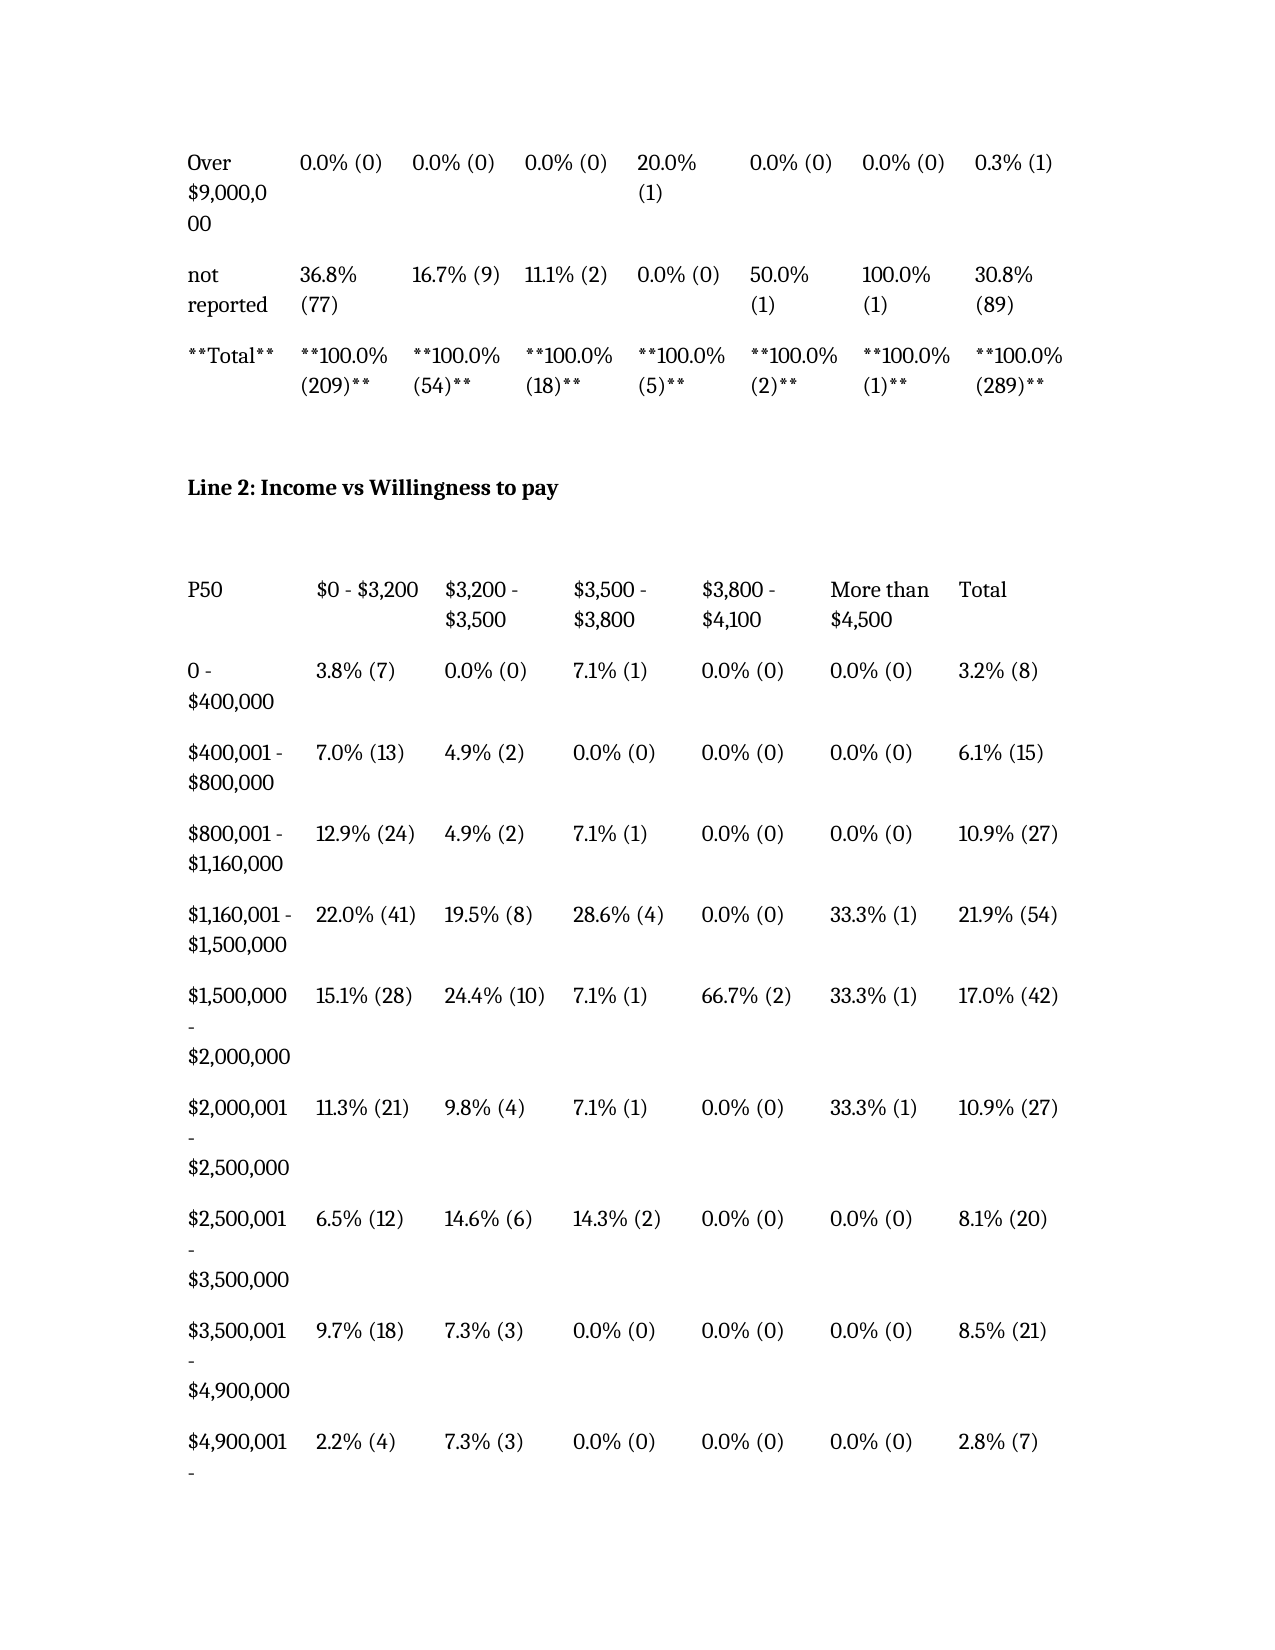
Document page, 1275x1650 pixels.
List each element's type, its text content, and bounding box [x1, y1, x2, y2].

table_cell 9.7% (18) [305, 1318, 433, 1429]
table_cell 66.7% (2) [690, 983, 819, 1095]
table_cell 4.9% (2) [433, 740, 562, 821]
table_cell not reported [176, 261, 289, 343]
table_cell 11.1% (2) [514, 261, 626, 343]
table_cell 6.1% (15) [948, 740, 1076, 821]
table_cell 0.0% (0) [562, 1429, 690, 1486]
table_cell 10.9% (27) [948, 821, 1076, 902]
table_cell **100.0% (1)** [851, 343, 964, 424]
table_cell 15.1% (28) [305, 983, 433, 1095]
table_cell 7.1% (1) [562, 983, 690, 1095]
table_cell **100.0% (2)** [739, 343, 851, 424]
table_header More than $4,500 [819, 577, 947, 658]
table_cell 21.9% (54) [948, 902, 1076, 983]
table_cell 6.5% (12) [305, 1206, 433, 1318]
table_cell 30.8% (89) [964, 261, 1076, 343]
table_cell 33.3% (1) [819, 1095, 947, 1206]
text Line 2: Income vs Willingness to pay [187, 475, 1087, 501]
table_cell **100.0% (54)** [401, 343, 514, 424]
table_cell 2.2% (4) [305, 1429, 433, 1486]
table_header Total [948, 577, 1076, 658]
table_cell $3,500,001 - $4,900,000 [176, 1318, 305, 1429]
table_header $3,800 - $4,100 [690, 577, 819, 658]
table_cell $1,500,000 - $2,000,000 [176, 983, 305, 1095]
table_cell $1,160,001 - $1,500,000 [176, 902, 305, 983]
table_cell 7.3% (3) [433, 1429, 562, 1486]
table_cell 0.0% (0) [562, 740, 690, 821]
table_header $3,200 - $3,500 [433, 577, 562, 658]
table_cell $2,500,001 - $3,500,000 [176, 1206, 305, 1318]
table_cell Over $9,000,000 [176, 150, 289, 261]
table_cell 0.0% (0) [819, 821, 947, 902]
table_cell 0.0% (0) [851, 150, 964, 261]
table_cell 0.0% (0) [626, 261, 739, 343]
table_cell 2.8% (7) [948, 1429, 1076, 1486]
table_cell 0.0% (0) [690, 1095, 819, 1206]
table_cell 20.0% (1) [626, 150, 739, 261]
table_cell 17.0% (42) [948, 983, 1076, 1095]
table_cell 0.0% (0) [562, 1318, 690, 1429]
table_cell 7.1% (1) [562, 658, 690, 739]
table_cell 7.3% (3) [433, 1318, 562, 1429]
table_cell 100.0% (1) [851, 261, 964, 343]
table_cell 22.0% (41) [305, 902, 433, 983]
table_cell 0.0% (0) [289, 150, 401, 261]
table_cell 0.0% (0) [819, 1429, 947, 1486]
table_cell 8.5% (21) [948, 1318, 1076, 1429]
table_cell $400,001 - $800,000 [176, 740, 305, 821]
table_header P50 [176, 577, 305, 658]
table_header $0 - $3,200 [305, 577, 433, 658]
table_cell $4,900,001 - $6,800,000 [176, 1429, 305, 1486]
table_cell **Total** [176, 343, 289, 424]
table_cell 50.0% (1) [739, 261, 851, 343]
table_cell 0 - $400,000 [176, 658, 305, 739]
table_cell 0.0% (0) [433, 658, 562, 739]
table_cell 11.3% (21) [305, 1095, 433, 1206]
table_cell 33.3% (1) [819, 902, 947, 983]
table_cell 7.1% (1) [562, 1095, 690, 1206]
table_cell 0.0% (0) [690, 1206, 819, 1318]
table_cell 36.8% (77) [289, 261, 401, 343]
table_cell 0.0% (0) [739, 150, 851, 261]
table_cell 16.7% (9) [401, 261, 514, 343]
table_cell **100.0% (289)** [964, 343, 1076, 424]
table_cell $800,001 - $1,160,000 [176, 821, 305, 902]
table_cell $2,000,001 - $2,500,000 [176, 1095, 305, 1206]
table_cell 10.9% (27) [948, 1095, 1076, 1206]
table_cell 0.0% (0) [819, 740, 947, 821]
table_cell 0.0% (0) [819, 1318, 947, 1429]
table_cell 9.8% (4) [433, 1095, 562, 1206]
table_cell **100.0% (5)** [626, 343, 739, 424]
table_cell 0.0% (0) [690, 658, 819, 739]
table_cell 0.0% (0) [819, 1206, 947, 1318]
table_cell 3.8% (7) [305, 658, 433, 739]
table_cell 0.0% (0) [690, 740, 819, 821]
table_cell 0.0% (0) [514, 150, 626, 261]
table_cell 0.0% (0) [819, 658, 947, 739]
table_cell 7.1% (1) [562, 821, 690, 902]
table_cell 4.9% (2) [433, 821, 562, 902]
table_cell 14.6% (6) [433, 1206, 562, 1318]
table_cell 0.0% (0) [690, 1429, 819, 1486]
table_cell 7.0% (13) [305, 740, 433, 821]
table_cell 24.4% (10) [433, 983, 562, 1095]
table_cell 0.0% (0) [690, 821, 819, 902]
table_cell 28.6% (4) [562, 902, 690, 983]
table_cell 0.3% (1) [964, 150, 1076, 261]
table_cell 19.5% (8) [433, 902, 562, 983]
table_cell 8.1% (20) [948, 1206, 1076, 1318]
table_cell **100.0% (18)** [514, 343, 626, 424]
table_cell 14.3% (2) [562, 1206, 690, 1318]
table_cell **100.0% (209)** [289, 343, 401, 424]
table_header $3,500 - $3,800 [562, 577, 690, 658]
table_cell 33.3% (1) [819, 983, 947, 1095]
table_cell 0.0% (0) [690, 902, 819, 983]
table_cell 0.0% (0) [401, 150, 514, 261]
table_cell 3.2% (8) [948, 658, 1076, 739]
table_cell 0.0% (0) [690, 1318, 819, 1429]
table_cell 12.9% (24) [305, 821, 433, 902]
